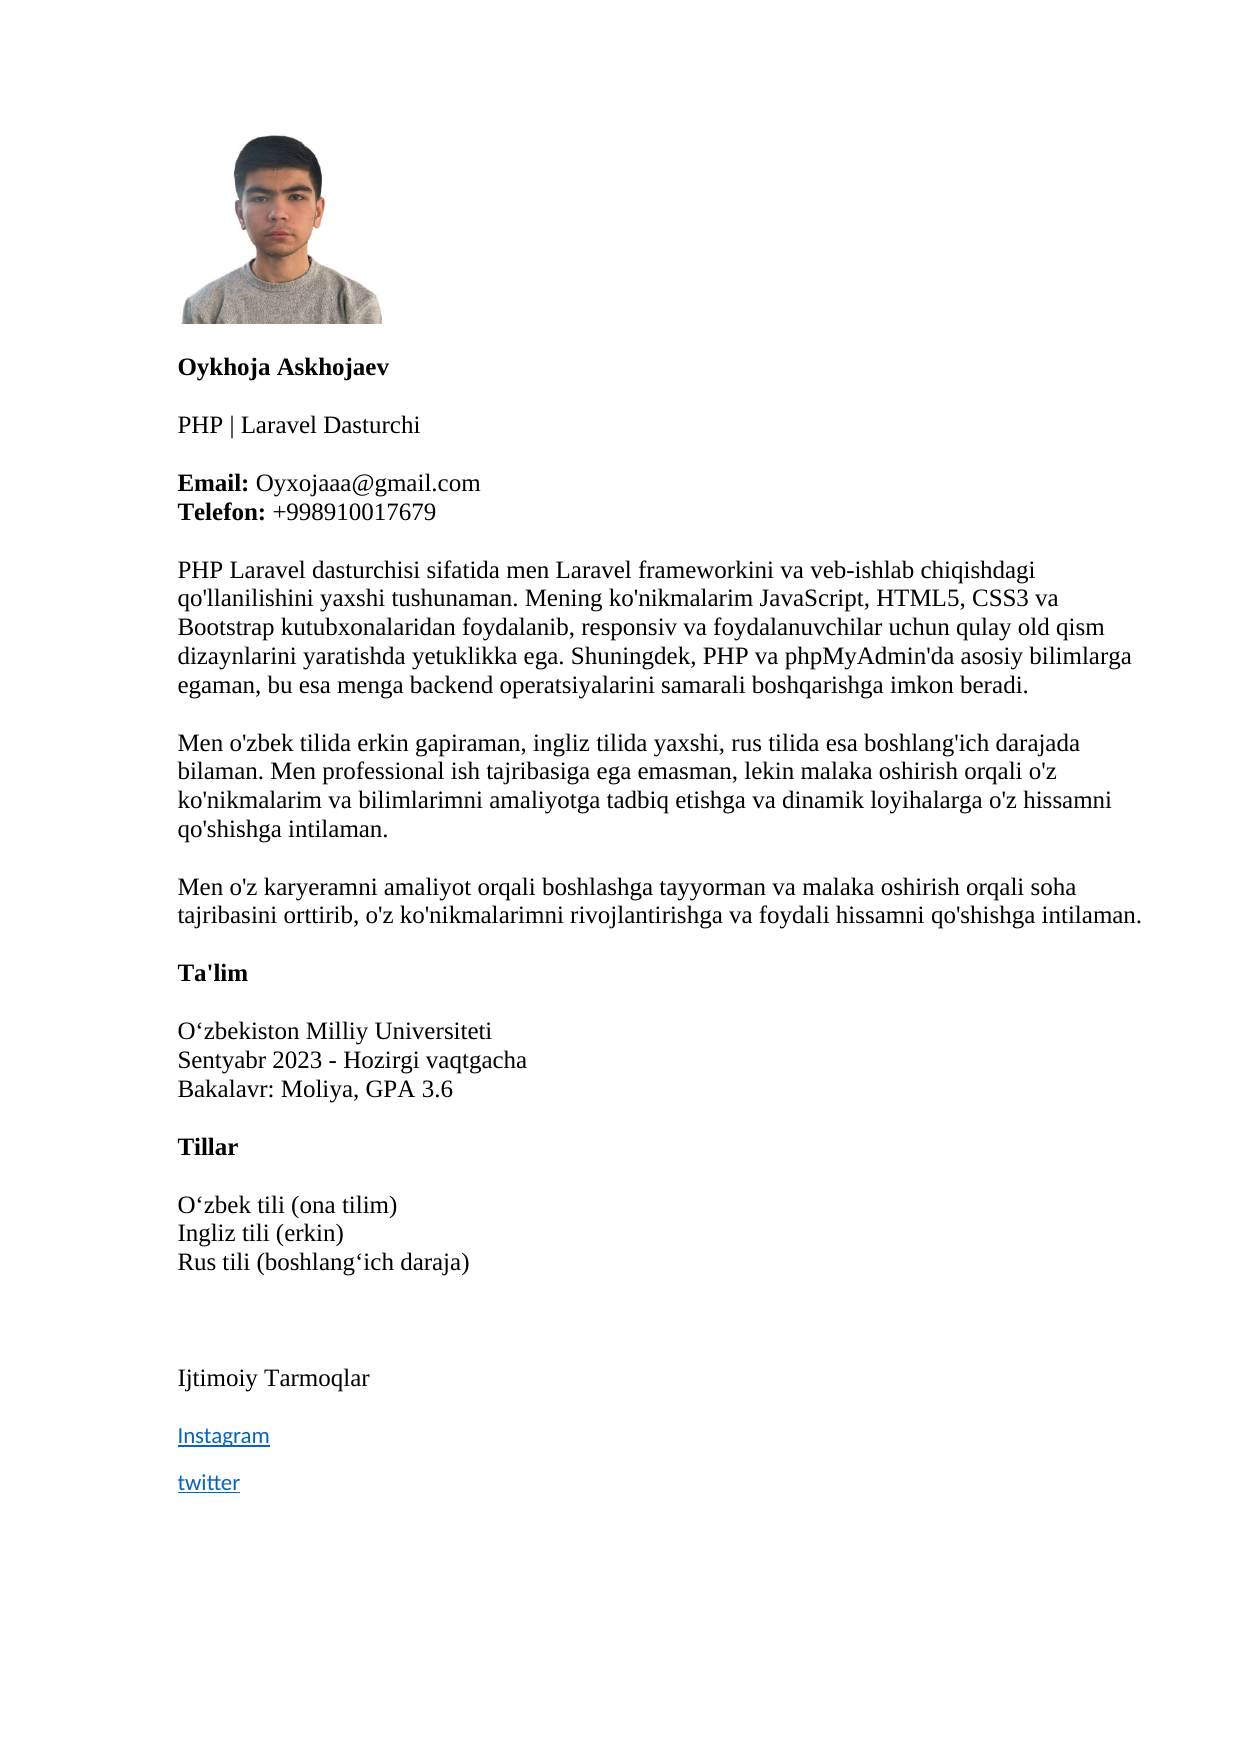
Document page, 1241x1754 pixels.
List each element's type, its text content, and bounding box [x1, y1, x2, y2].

text O‘zbek tili (ona tilim) Ingliz tili (erkin) Rus tili (boshlang‘ich daraja) [177, 1190, 1152, 1276]
text Ta'lim [177, 958, 1152, 987]
text O‘zbekiston Milliy Universiteti Sentyabr 2023 - Hozirgi vaqtgacha Bakalavr: Moliya, GPA 3.6 [177, 1016, 1152, 1103]
text Instagram [177, 1421, 1152, 1449]
text Men o'zbek tilida erkin gapiraman, ingliz tilida yaxshi, rus tilida esa boshlang'ich darajada bilaman. Men professional ish tajribasiga ega emasman, lekin malaka oshirish orqali o'z ko'nikmalarim va bilimlarimni amaliyotga tadbiq etishga va dinamik loyihalarga o'z hissamni qo'shishga intilaman. [177, 728, 1152, 843]
text Ijtimoiy Tarmoqlar [177, 1363, 1152, 1392]
text twitter [177, 1468, 1152, 1496]
text Oykhoja Askhojaev [177, 352, 1152, 381]
text Men o'z karyeramni amaliyot orqali boshlashga tayyorman va malaka oshirish orqali soha tajribasini orttirib, o'z ko'nikmalarimni rivojlantirishga va foydali hissamni qo'shishga intilaman. [177, 872, 1152, 929]
text PHP | Laravel Dasturchi [177, 410, 1152, 439]
text PHP Laravel dasturchisi sifatida men Laravel frameworkini va veb-ishlab chiqishdagi qo'llanilishini yaxshi tushunaman. Mening ko'nikmalarim JavaScript, HTML5, CSS3 va Bootstrap kutubxonalaridan foydalanib, responsiv va foydalanuvchilar uchun qulay old qism dizaynlarini yaratishda yetuklikka ega. Shuningdek, PHP va phpMyAdmin'da asosiy bilimlarga egaman, bu esa menga backend operatsiyalarini samarali boshqarishga imkon beradi. [177, 555, 1152, 698]
picture [177, 118, 383, 324]
text Email: Oyxojaaa@gmail.com Telefon: +998910017679 [177, 468, 1152, 526]
text Tillar [177, 1132, 1152, 1161]
